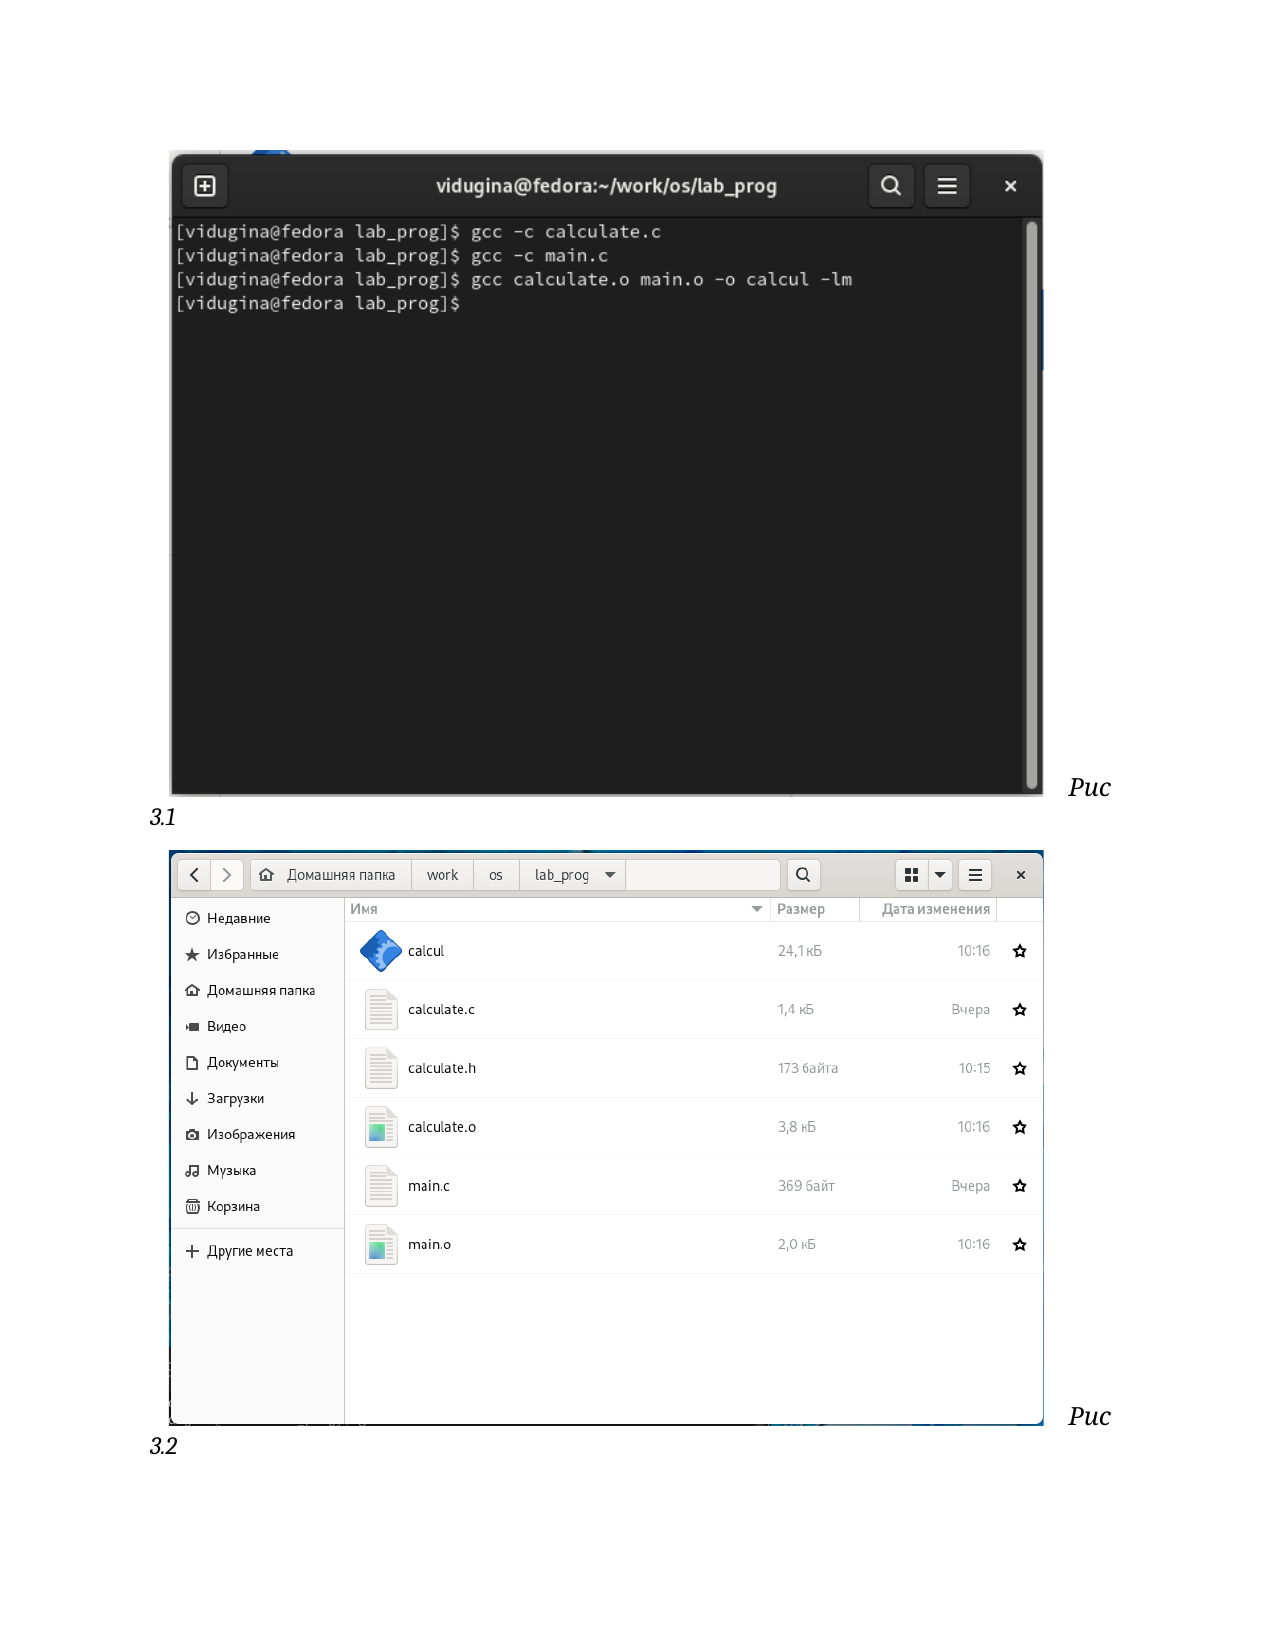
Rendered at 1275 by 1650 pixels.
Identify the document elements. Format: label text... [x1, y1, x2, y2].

picture [168, 850, 1044, 1426]
picture [168, 150, 1044, 797]
